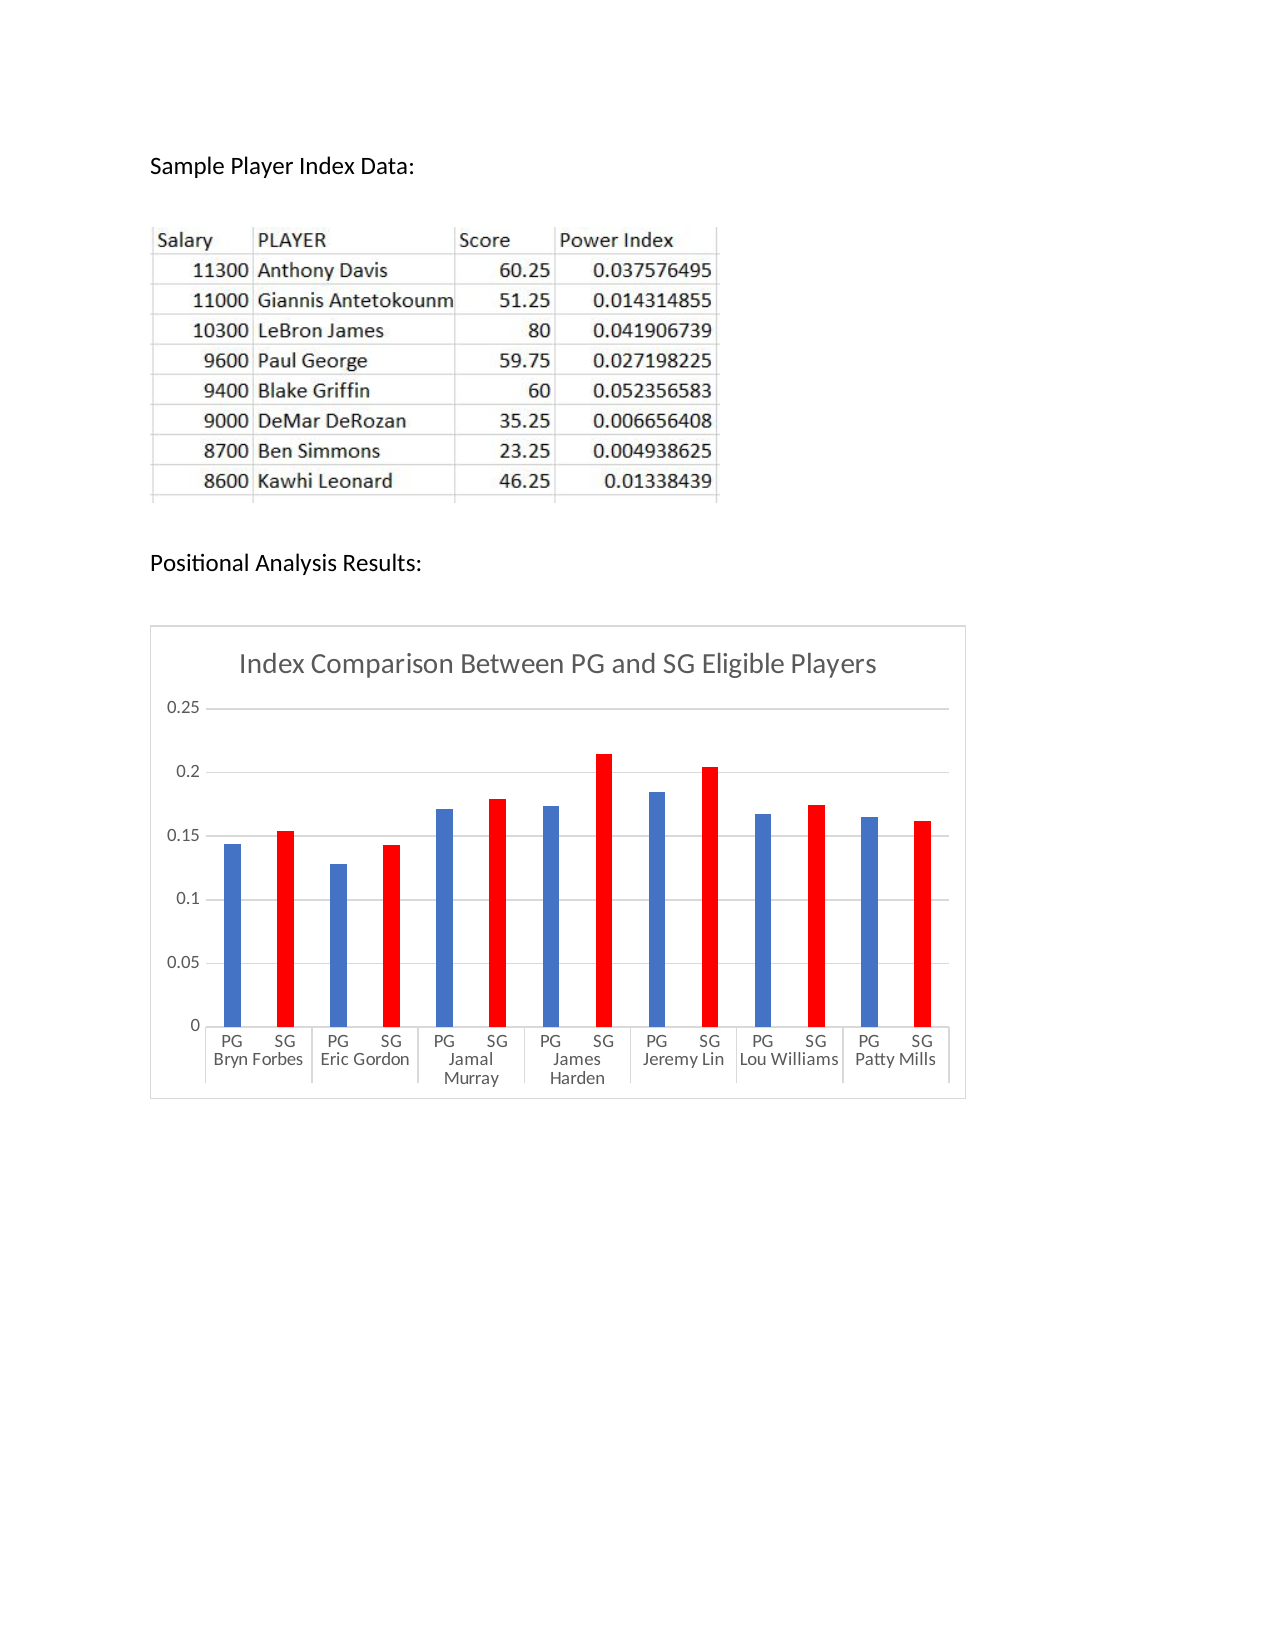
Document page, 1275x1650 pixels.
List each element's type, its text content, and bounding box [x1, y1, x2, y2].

picture [150, 227, 721, 503]
text Positional Analysis Results: [150, 547, 1125, 578]
text Sample Player Index Data: [150, 150, 1125, 181]
